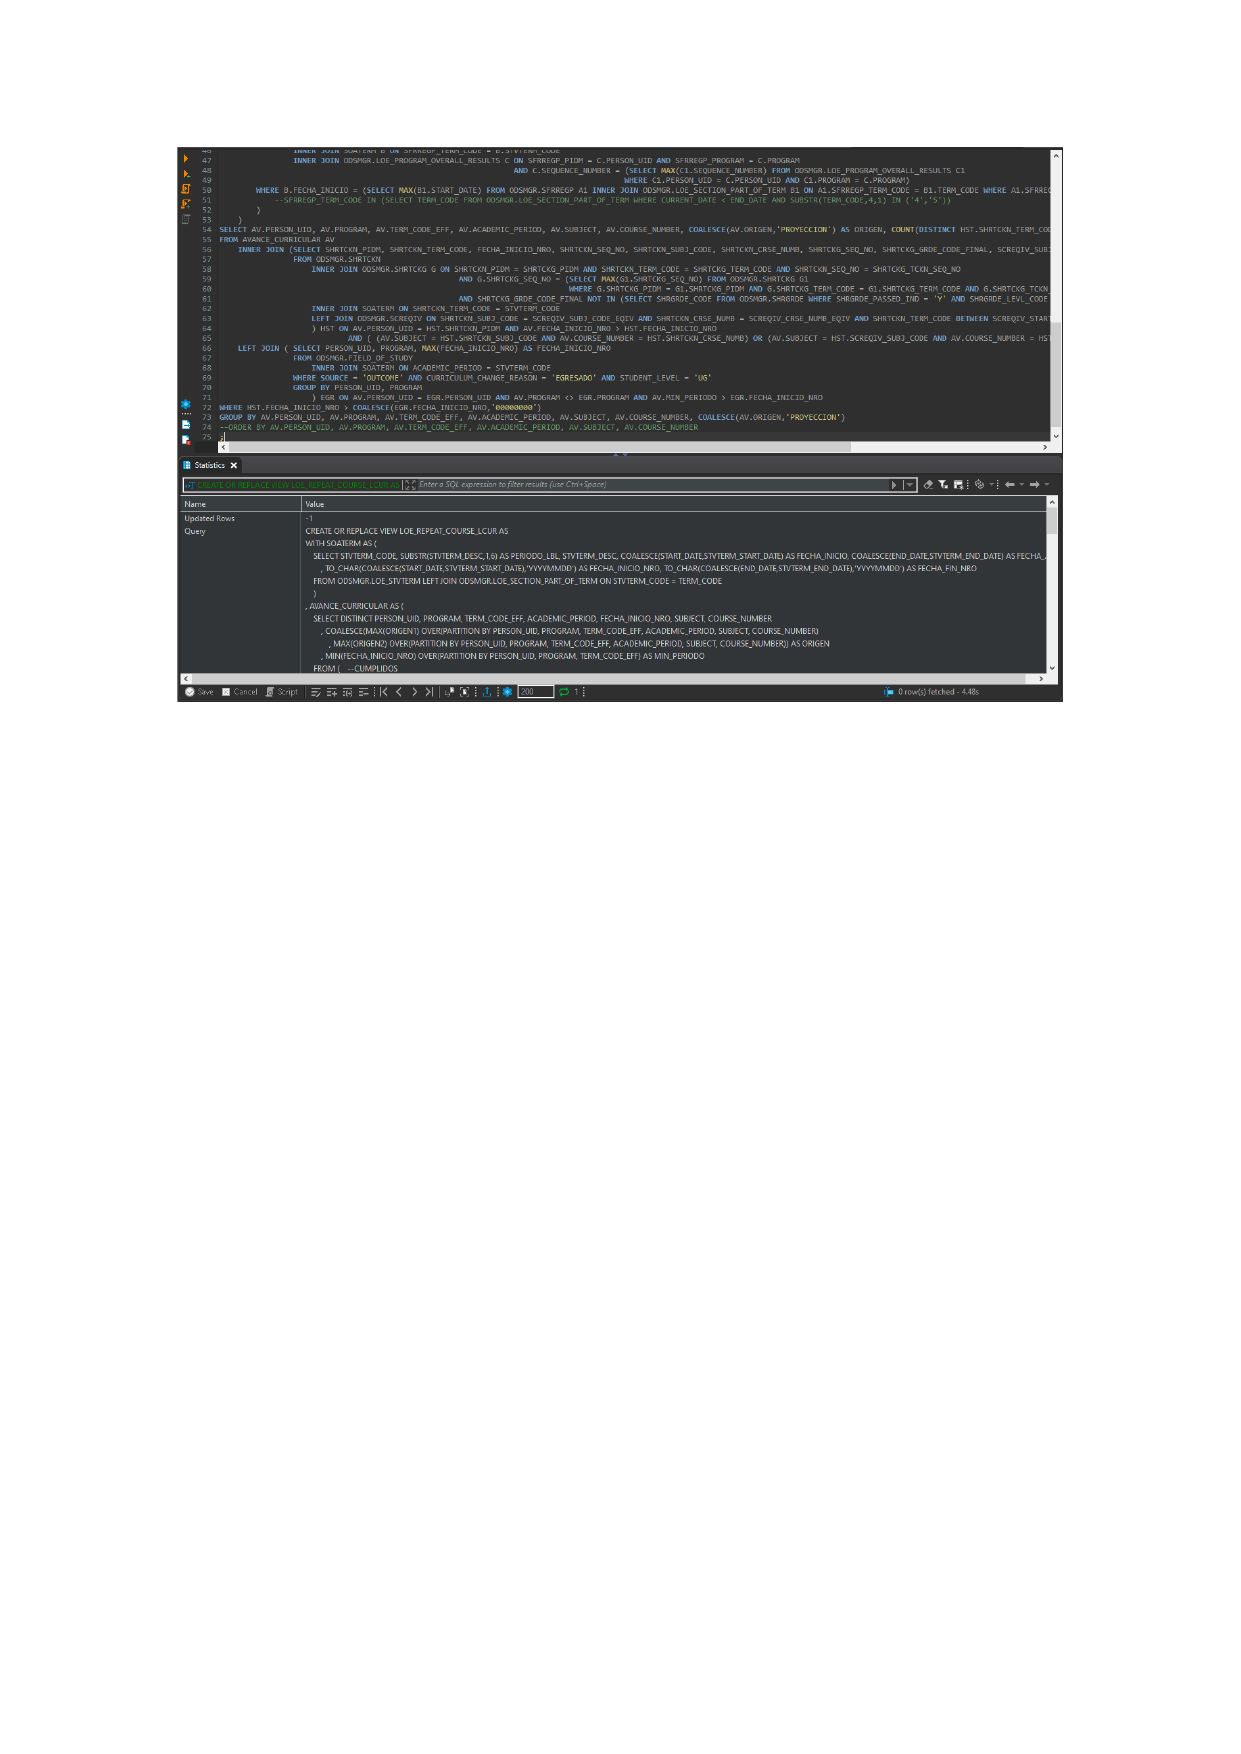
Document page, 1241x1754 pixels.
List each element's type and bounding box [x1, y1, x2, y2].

picture [177, 147, 1063, 702]
